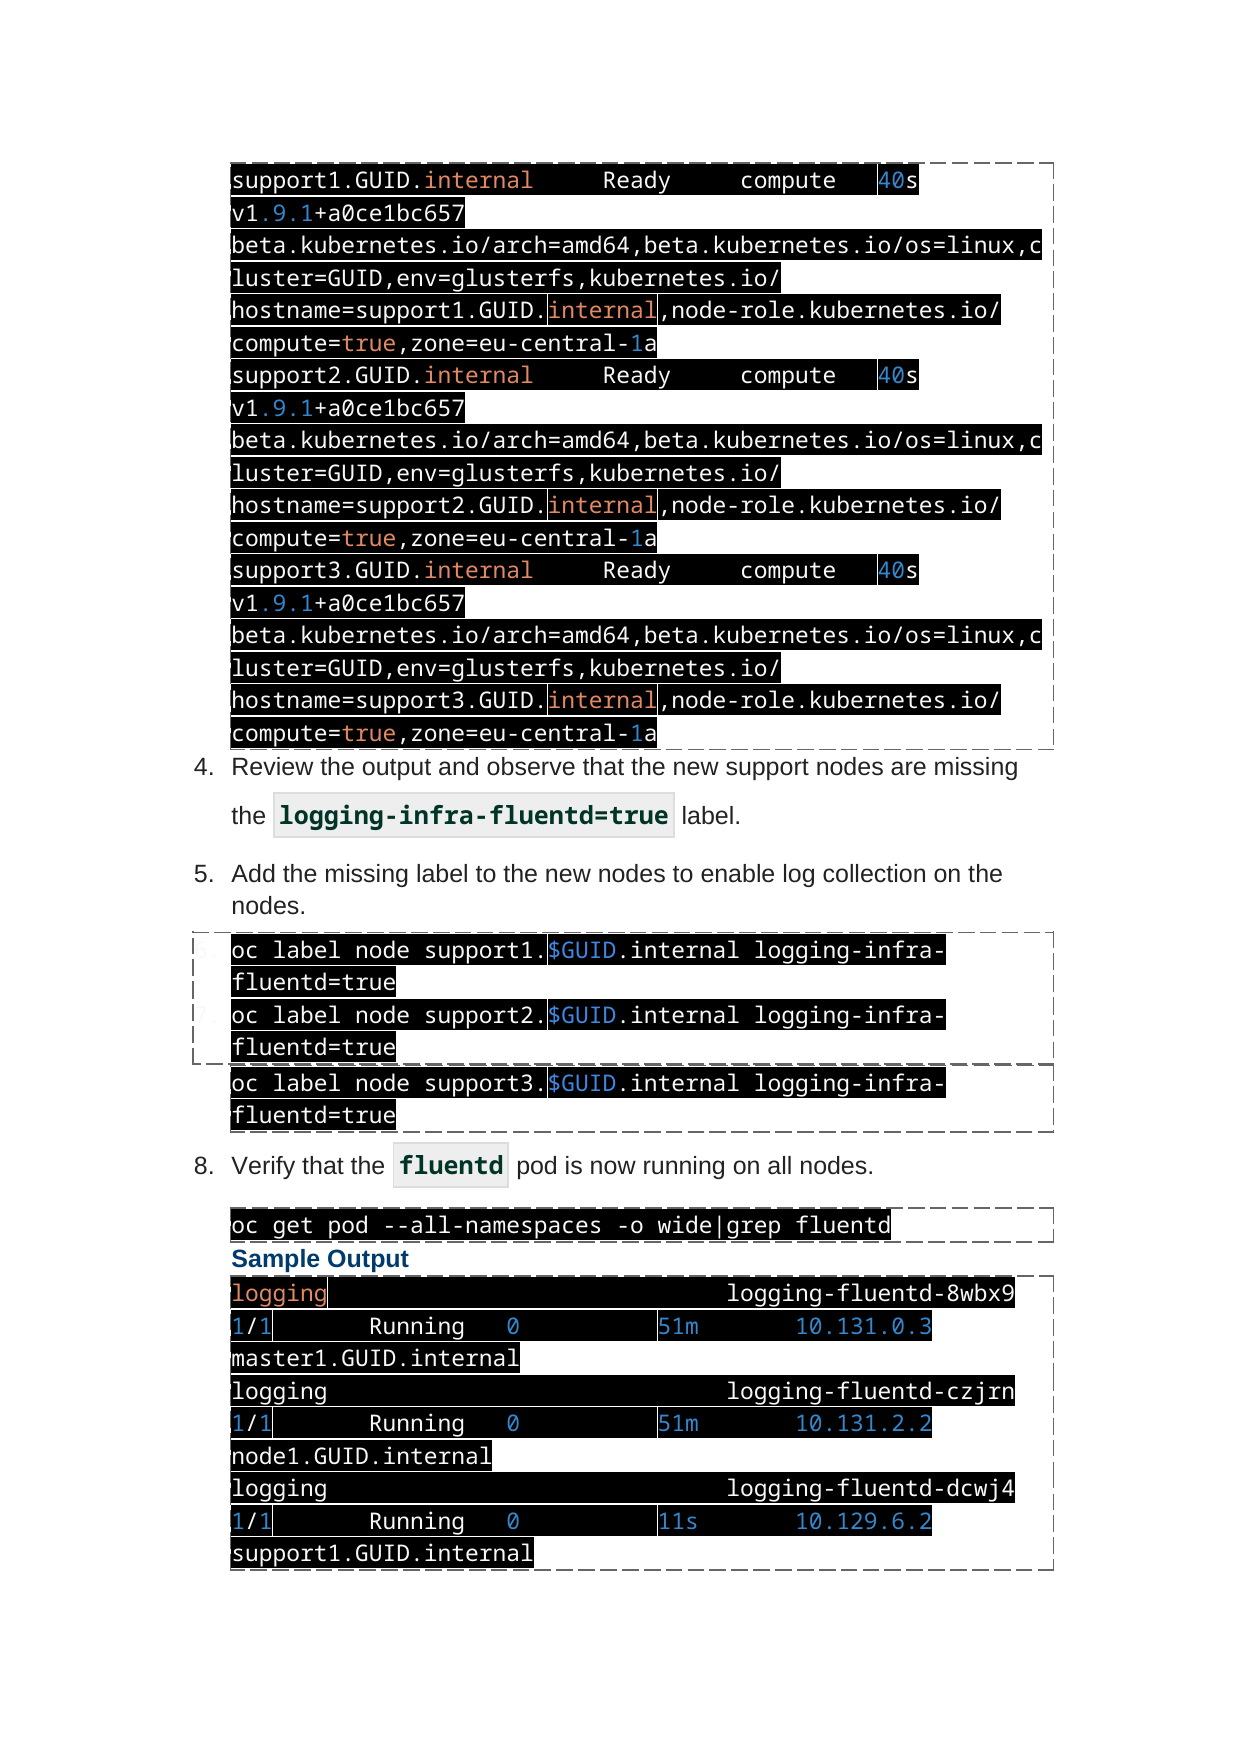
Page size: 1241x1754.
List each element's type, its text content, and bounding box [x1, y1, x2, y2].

text support3.GUID.internal Ready compute 40s v1.9.1+a0ce1bc657 beta.kubernetes.io/arch=amd64,beta.kubernetes.io/os=linux,cluster=GUID,env=glusterfs,kubernetes.io/hostname=support3.GUID.internal,node-role.kubernetes.io/compute=true,zone=eu-central-1a [230, 552, 1054, 750]
list Verify that the fluentd pod is now running on all nodes. [194, 1133, 1053, 1198]
text support2.GUID.internal Ready compute 40s v1.9.1+a0ce1bc657 beta.kubernetes.io/arch=amd64,beta.kubernetes.io/os=linux,cluster=GUID,env=glusterfs,kubernetes.io/hostname=support2.GUID.internal,node-role.kubernetes.io/compute=true,zone=eu-central-1a [230, 357, 1054, 552]
text logging logging-fluentd-czjrn 1/1 Running 0 51m 10.131.2.2 node1.GUID.internal [230, 1373, 1054, 1470]
text Sample Output [231, 1243, 1053, 1275]
text logging logging-fluentd-8wbx9 1/1 Running 0 51m 10.131.0.3 master1.GUID.internal [230, 1275, 1054, 1373]
list Add the missing label to the new nodes to enable log collection on the nodes. [194, 857, 1053, 922]
list oc label node support1.$GUID.internal logging-infra-fluentd=true [192, 931, 1054, 996]
text support1.GUID.internal Ready compute 40s v1.9.1+a0ce1bc657 beta.kubernetes.io/arch=amd64,beta.kubernetes.io/os=linux,cluster=GUID,env=glusterfs,kubernetes.io/hostname=support1.GUID.internal,node-role.kubernetes.io/compute=true,zone=eu-central-1a [230, 162, 1054, 357]
text oc get pod --all-namespaces -o wide|grep fluentd [231, 1207, 1054, 1243]
list oc label node support2.$GUID.internal logging-infra-fluentd=true [192, 996, 1054, 1064]
text oc label node support3.$GUID.internal logging-infra-fluentd=true [230, 1064, 1054, 1133]
list Review the output and observe that the new support nodes are missing the logging-infra-fluentd=true label. [194, 750, 1053, 848]
text logging logging-fluentd-dcwj4 1/1 Running 0 11s 10.129.6.2 support1.GUID.internal [231, 1470, 1054, 1571]
